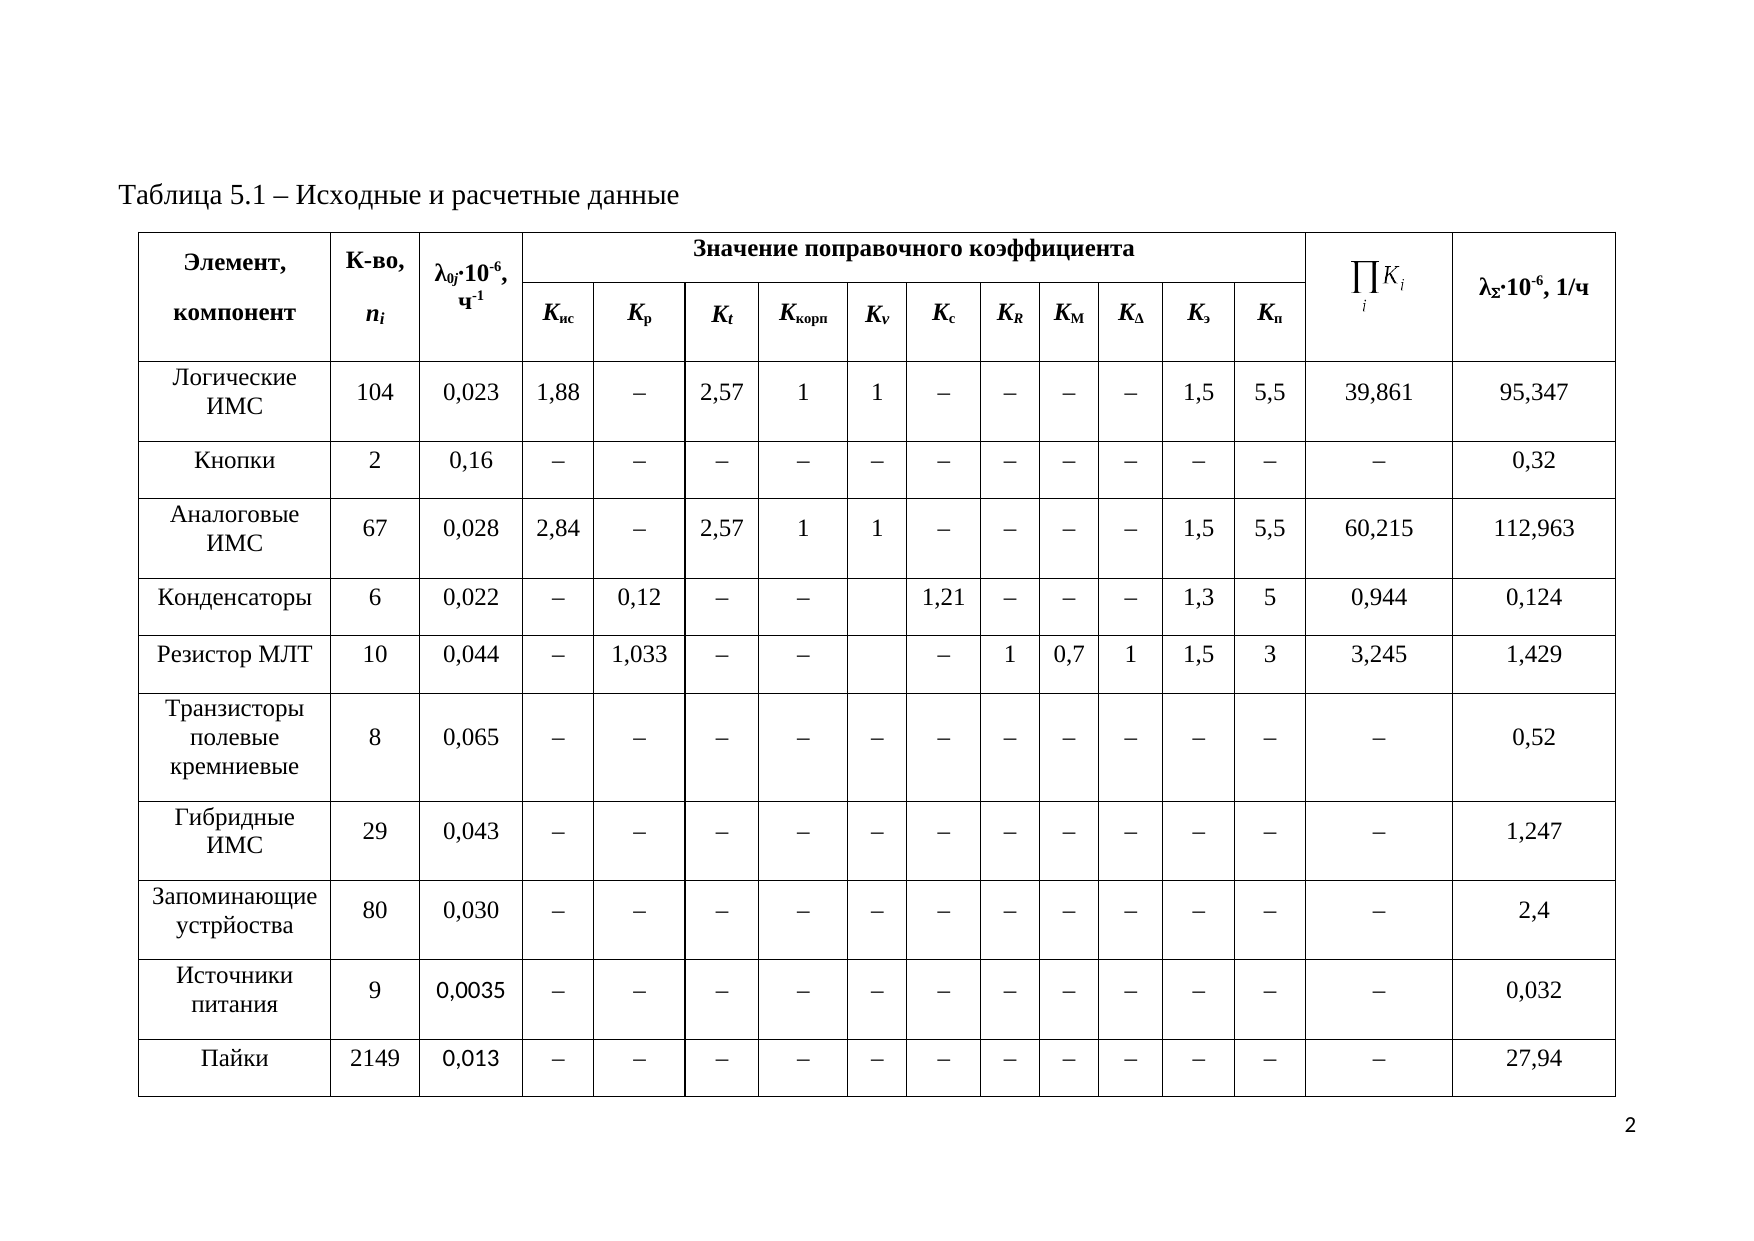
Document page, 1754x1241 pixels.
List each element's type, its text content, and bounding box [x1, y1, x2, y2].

table_cell – [1099, 442, 1162, 498]
table_cell 0,124 [1453, 579, 1615, 635]
table_cell 10 [331, 636, 419, 692]
table_cell 0,12 [594, 579, 684, 635]
table_cell 80 [331, 881, 419, 959]
table_cell 60,215 [1306, 499, 1452, 577]
table_cell – [594, 442, 684, 498]
table_cell – [981, 881, 1039, 959]
table_cell – [759, 802, 847, 880]
table_cell 2,57 [686, 362, 758, 441]
table_cell Kэ [1163, 283, 1234, 361]
table_cell Транзисторы полевые кремниевые [139, 694, 330, 801]
table_cell – [1040, 960, 1098, 1039]
table_cell 2149 [331, 1040, 419, 1096]
table_cell – [686, 960, 758, 1039]
table_cell – [594, 802, 684, 880]
table_cell – [594, 499, 684, 577]
table_cell – [981, 579, 1039, 635]
table_cell Кп [1235, 283, 1305, 361]
table_cell Резистор МЛТ [139, 636, 330, 692]
table_cell Конденсаторы [139, 579, 330, 635]
table_cell – [1235, 442, 1305, 498]
table_cell – [981, 1040, 1039, 1096]
table_cell – [686, 802, 758, 880]
table_cell – [759, 1040, 847, 1096]
table_cell Kс [907, 283, 980, 361]
table_cell 1 [1099, 636, 1162, 692]
text Таблица 5.1 – Исходные и расчетные данные [118, 177, 1636, 211]
table_cell 1,21 [907, 579, 980, 635]
table_cell – [907, 1040, 980, 1096]
table_cell 1,429 [1453, 636, 1615, 692]
table_cell – [1306, 802, 1452, 880]
table_cell Аналоговые ИМС [139, 499, 330, 577]
table_cell – [1235, 1040, 1305, 1096]
table_cell – [981, 694, 1039, 801]
table_cell – [759, 960, 847, 1039]
table_cell 2,57 [686, 499, 758, 577]
table_cell [848, 636, 906, 692]
table_cell 9 [331, 960, 419, 1039]
table_cell 27,94 [1453, 1040, 1615, 1096]
table_cell – [1306, 442, 1452, 498]
table_cell – [523, 960, 593, 1039]
table_cell KM [1040, 283, 1098, 361]
table_header λ0j∙10-6, ч-1 [420, 233, 522, 361]
table_cell 1,5 [1163, 362, 1234, 441]
table_cell 95,347 [1453, 362, 1615, 441]
table_cell Пайки [139, 1040, 330, 1096]
table_cell – [594, 362, 684, 441]
table_cell 29 [331, 802, 419, 880]
table_cell 3 [1235, 636, 1305, 692]
table_cell – [1235, 802, 1305, 880]
table_cell 0,16 [420, 442, 522, 498]
table_cell Гибридные ИМС [139, 802, 330, 880]
table_cell 0,32 [1453, 442, 1615, 498]
table_cell – [1235, 694, 1305, 801]
table_cell – [848, 1040, 906, 1096]
table_cell – [1163, 881, 1234, 959]
table_cell – [1040, 802, 1098, 880]
table_cell – [1163, 1040, 1234, 1096]
table_cell – [981, 960, 1039, 1039]
table_cell 0,065 [420, 694, 522, 801]
table_cell – [907, 499, 980, 577]
table_cell – [1306, 960, 1452, 1039]
table_cell – [594, 1040, 684, 1096]
table_header [1306, 233, 1452, 361]
table_header Элемент, компонент [139, 233, 330, 361]
table_cell 0,044 [420, 636, 522, 692]
table_cell 6 [331, 579, 419, 635]
table_cell 0,022 [420, 579, 522, 635]
table_cell 0,028 [420, 499, 522, 577]
table_cell 1,88 [523, 362, 593, 441]
table_cell – [1040, 579, 1098, 635]
table_cell – [686, 1040, 758, 1096]
table_cell – [523, 579, 593, 635]
table_cell 0,52 [1453, 694, 1615, 801]
table_cell 1 [848, 362, 906, 441]
table_cell 0,030 [420, 881, 522, 959]
table_cell – [1099, 960, 1162, 1039]
table_cell – [1040, 881, 1098, 959]
table_cell Kt [686, 283, 758, 361]
table_cell – [1235, 881, 1305, 959]
table_cell Kис [523, 283, 593, 361]
table_cell – [523, 636, 593, 692]
table_cell – [981, 442, 1039, 498]
table_cell 8 [331, 694, 419, 801]
table_cell – [1040, 499, 1098, 577]
table_cell – [686, 881, 758, 959]
table_cell K∆ [1099, 283, 1162, 361]
table_cell 1,247 [1453, 802, 1615, 880]
table_cell – [686, 442, 758, 498]
table_cell – [1040, 362, 1098, 441]
table_cell Логические ИМС [139, 362, 330, 441]
table_cell 1 [981, 636, 1039, 692]
table_cell – [1099, 802, 1162, 880]
table_cell – [759, 579, 847, 635]
table_cell – [759, 442, 847, 498]
table_cell – [907, 636, 980, 692]
table_cell – [1099, 1040, 1162, 1096]
table_cell 1,5 [1163, 636, 1234, 692]
table_cell – [907, 694, 980, 801]
table_cell – [523, 1040, 593, 1096]
table_cell Kp [594, 283, 684, 361]
table_cell – [981, 802, 1039, 880]
table_cell – [907, 960, 980, 1039]
table_cell 3,245 [1306, 636, 1452, 692]
table_cell – [523, 694, 593, 801]
table_cell – [1163, 802, 1234, 880]
table_cell – [523, 881, 593, 959]
table_cell 112,963 [1453, 499, 1615, 577]
table_cell – [1099, 499, 1162, 577]
table_cell – [981, 362, 1039, 441]
table_cell – [1163, 442, 1234, 498]
table_cell 39,861 [1306, 362, 1452, 441]
table_cell Запоминающие устрйоства [139, 881, 330, 959]
table_cell 0,043 [420, 802, 522, 880]
table_cell 5,5 [1235, 499, 1305, 577]
table_cell – [907, 881, 980, 959]
table_cell – [759, 636, 847, 692]
table_cell – [1306, 881, 1452, 959]
table_cell – [1099, 579, 1162, 635]
table_cell 1,3 [1163, 579, 1234, 635]
table_cell – [848, 442, 906, 498]
table_cell – [848, 881, 906, 959]
table_cell – [594, 881, 684, 959]
table_cell – [686, 579, 758, 635]
table_cell – [759, 694, 847, 801]
table_header Значение поправочного коэффициента [523, 233, 1305, 282]
table_cell 1 [759, 362, 847, 441]
table_cell 0,944 [1306, 579, 1452, 635]
table_cell – [1163, 694, 1234, 801]
table_cell – [907, 362, 980, 441]
table_cell 1 [848, 499, 906, 577]
table_cell – [1099, 881, 1162, 959]
table_cell 5 [1235, 579, 1305, 635]
table_cell – [523, 442, 593, 498]
table_cell – [523, 802, 593, 880]
table_cell KR [981, 283, 1039, 361]
table_cell – [848, 960, 906, 1039]
table_cell – [759, 881, 847, 959]
table_cell – [1235, 960, 1305, 1039]
table_cell 0,023 [420, 362, 522, 441]
table_cell – [1040, 694, 1098, 801]
table_cell – [594, 960, 684, 1039]
table_cell – [907, 442, 980, 498]
table_header λ∙10-6, 1/ч [1453, 233, 1615, 361]
table_cell – [907, 802, 980, 880]
table_cell Источники питания [139, 960, 330, 1039]
table_cell Кнопки [139, 442, 330, 498]
table_cell – [686, 694, 758, 801]
table_cell – [848, 802, 906, 880]
table_cell – [594, 694, 684, 801]
table_cell 1 [759, 499, 847, 577]
table_cell 67 [331, 499, 419, 577]
table_cell – [981, 499, 1039, 577]
table_cell – [1040, 1040, 1098, 1096]
table_cell – [1306, 694, 1452, 801]
table_cell 0,013 [420, 1040, 522, 1096]
table_cell – [1040, 442, 1098, 498]
table_header К-во, ni [331, 233, 419, 361]
table_cell 2,84 [523, 499, 593, 577]
table_cell 104 [331, 362, 419, 441]
table_cell 0,7 [1040, 636, 1098, 692]
table_cell – [686, 636, 758, 692]
table_cell – [1099, 694, 1162, 801]
table_cell – [848, 694, 906, 801]
table_cell – [1099, 362, 1162, 441]
table_cell – [1163, 960, 1234, 1039]
table_cell 2,4 [1453, 881, 1615, 959]
table_cell 2 [331, 442, 419, 498]
table_cell 1,5 [1163, 499, 1234, 577]
table_cell 0,032 [1453, 960, 1615, 1039]
table_cell Kкорп [759, 283, 847, 361]
table_cell 0,0035 [420, 960, 522, 1039]
table_cell [848, 579, 906, 635]
table_cell 5,5 [1235, 362, 1305, 441]
table_cell 1,033 [594, 636, 684, 692]
table_cell Kv [848, 283, 906, 361]
table_cell – [1306, 1040, 1452, 1096]
